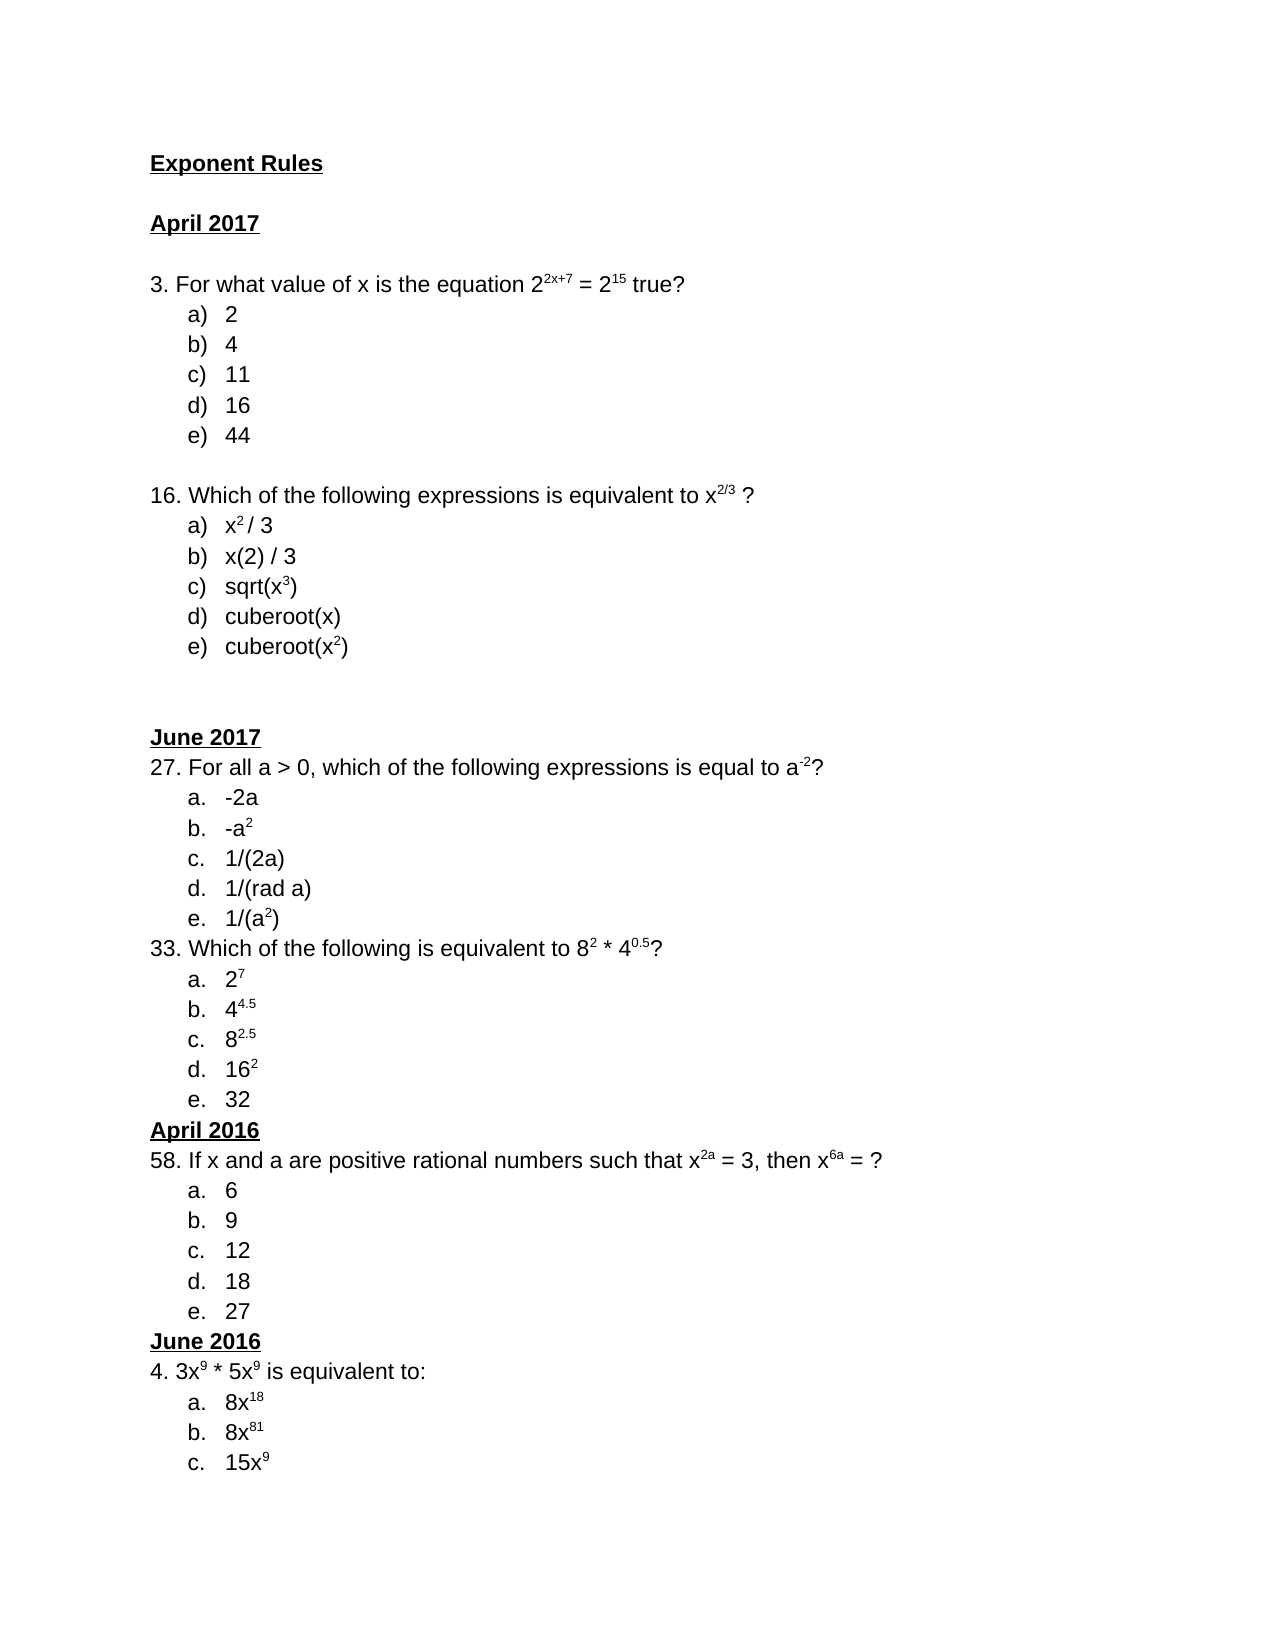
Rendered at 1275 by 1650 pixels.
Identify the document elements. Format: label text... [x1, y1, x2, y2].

list 8x81 [187, 1419, 1125, 1445]
list 1/(rad a) [187, 875, 1125, 901]
text Exponent Rules [150, 150, 1125, 176]
text 16. Which of the following expressions is equivalent to x2/3 ? [150, 482, 1125, 509]
list 32 [187, 1086, 1125, 1113]
list -a2 [187, 814, 1125, 841]
list 27 [187, 1298, 1125, 1324]
list 16 [187, 392, 1125, 418]
text 3. For what value of x is the equation 22x+7 = 215 true? [150, 271, 1125, 297]
list 18 [187, 1268, 1125, 1294]
list 8x18 [187, 1388, 1125, 1415]
list 27 [187, 966, 1125, 992]
list 9 [187, 1207, 1125, 1234]
list 6 [187, 1177, 1125, 1203]
list 11 [187, 361, 1125, 388]
list cuberoot(x2) [187, 633, 1125, 660]
list 44.5 [187, 996, 1125, 1022]
list x(2) / 3 [187, 543, 1125, 569]
text 33. Which of the following is equivalent to 82 * 40.5? [150, 935, 1125, 962]
text 58. If x and a are positive rational numbers such that x2a = 3, then x6a = ? [150, 1147, 1125, 1173]
list sqrt(x3) [187, 573, 1125, 599]
list 82.5 [187, 1026, 1125, 1052]
list x2 / 3 [187, 512, 1125, 539]
text June 2016 [150, 1328, 1125, 1354]
list -2a [187, 784, 1125, 811]
list 162 [187, 1056, 1125, 1083]
list 44 [187, 422, 1125, 448]
list 2 [187, 301, 1125, 327]
list cuberoot(x) [187, 603, 1125, 629]
text 4. 3x9 * 5x9 is equivalent to: [150, 1358, 1125, 1385]
list 12 [187, 1237, 1125, 1264]
list 15x9 [187, 1449, 1125, 1475]
text 27. For all a > 0, which of the following expressions is equal to a-2? [150, 754, 1125, 781]
text April 2016 [150, 1117, 1125, 1143]
text April 2017 [150, 210, 1125, 237]
list 4 [187, 331, 1125, 358]
text June 2017 [150, 724, 1125, 750]
list 1/(a2) [187, 905, 1125, 932]
list 1/(2a) [187, 845, 1125, 871]
